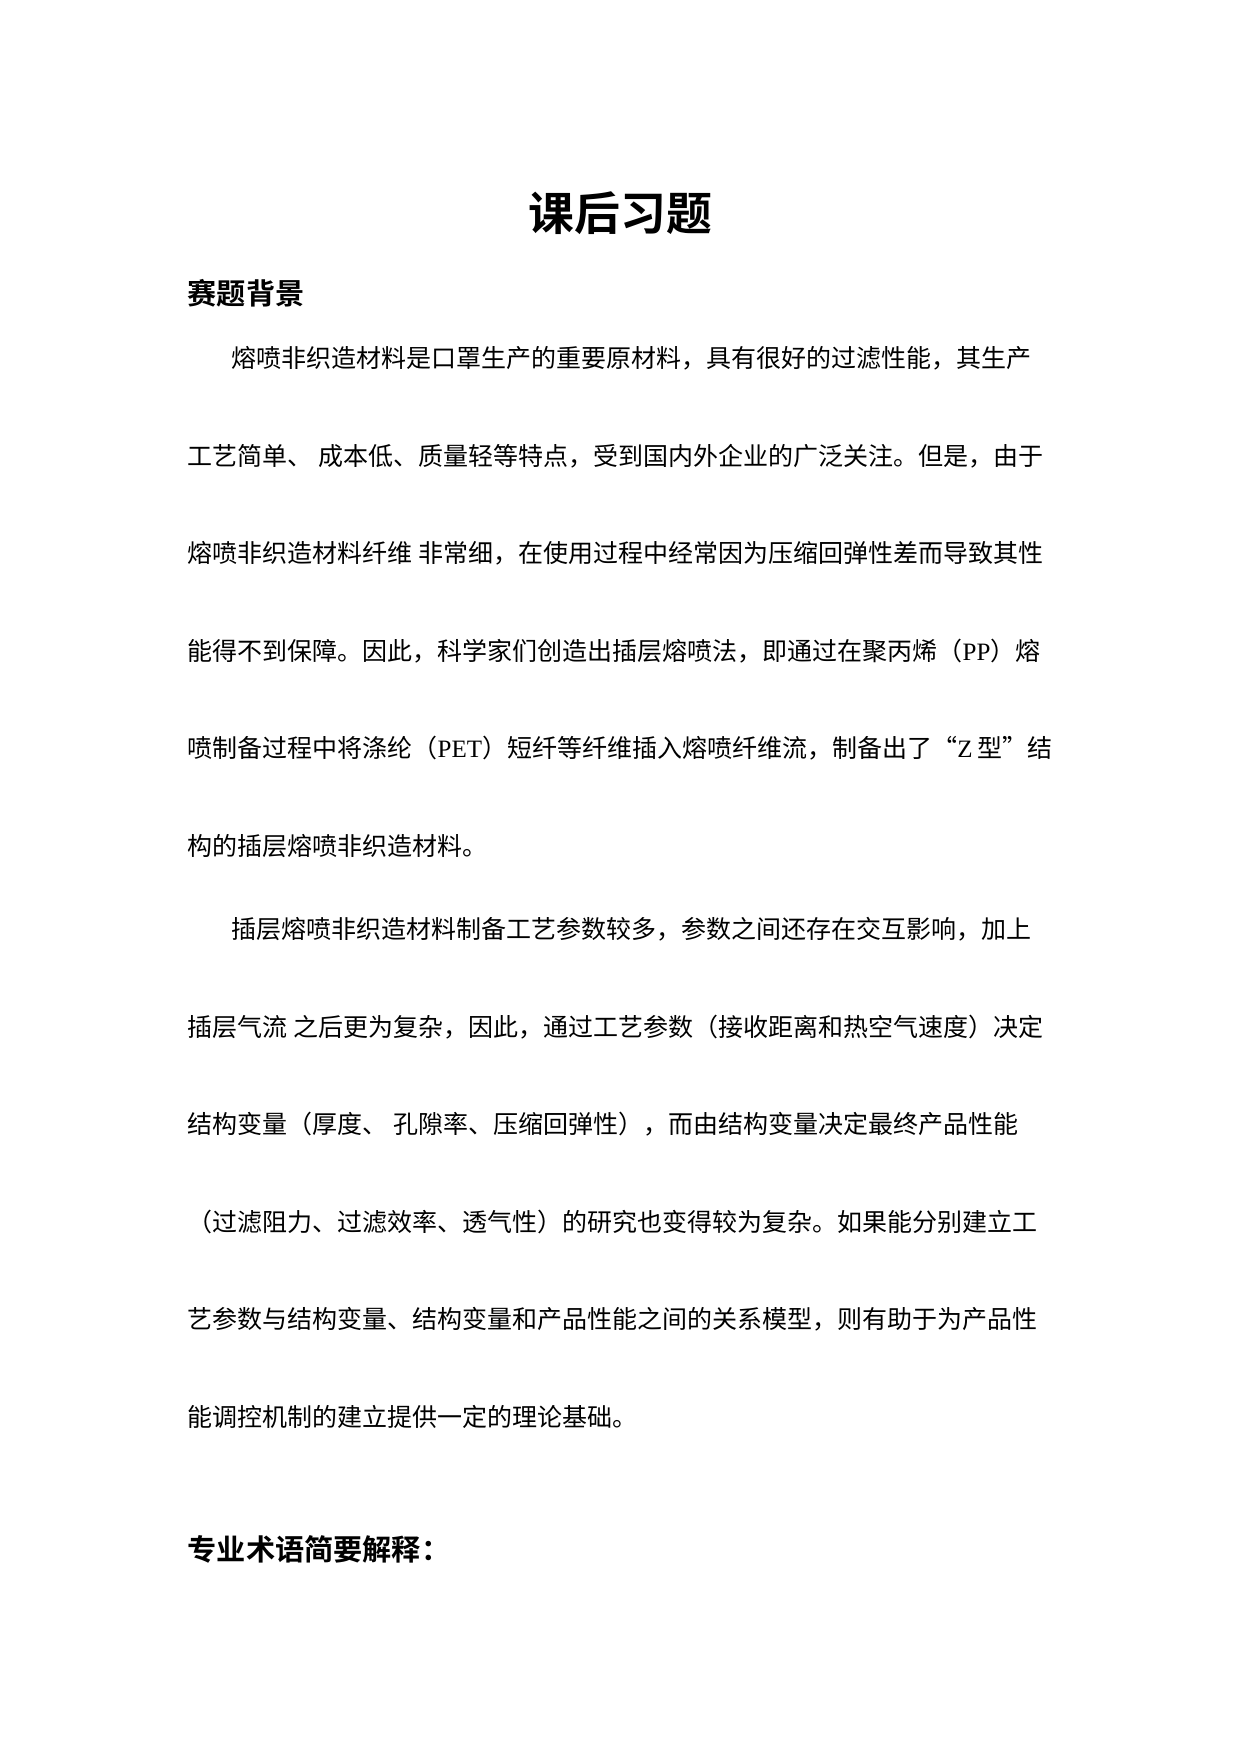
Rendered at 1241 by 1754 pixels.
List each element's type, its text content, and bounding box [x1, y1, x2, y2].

text 赛题背景 [187, 259, 1053, 324]
text 课后习题 [187, 162, 1053, 259]
text 熔喷非织造材料是口罩生产的重要原材料，具有很好的过滤性能，其生产工艺简单、 成本低、质量轻等特点，受到国内外企业的广泛关注。但是，由于熔喷非织造材料纤维 非常细，在使用过程中经常因为压缩回弹性差而导致其性能得不到保障。因此，科学家们创造出插层熔喷法，即通过在聚丙烯（PP）熔喷制备过程中将涤纶（PET）短纤等纤维插入熔喷纤维流，制备出了“Z型”结构的插层熔喷非织造材料。 [187, 324, 1053, 877]
text 专业术语简要解释： [187, 1515, 1053, 1580]
text 插层熔喷非织造材料制备工艺参数较多，参数之间还存在交互影响，加上插层气流 之后更为复杂，因此，通过工艺参数（接收距离和热空气速度）决定结构变量（厚度、 孔隙率、压缩回弹性），而由结构变量决定最终产品性能（过滤阻力、过滤效率、透气性）的研究也变得较为复杂。如果能分别建立工艺参数与结构变量、结构变量和产品性能之间的关系模型，则有助于为产品性能调控机制的建立提供一定的理论基础。 [187, 895, 1053, 1448]
